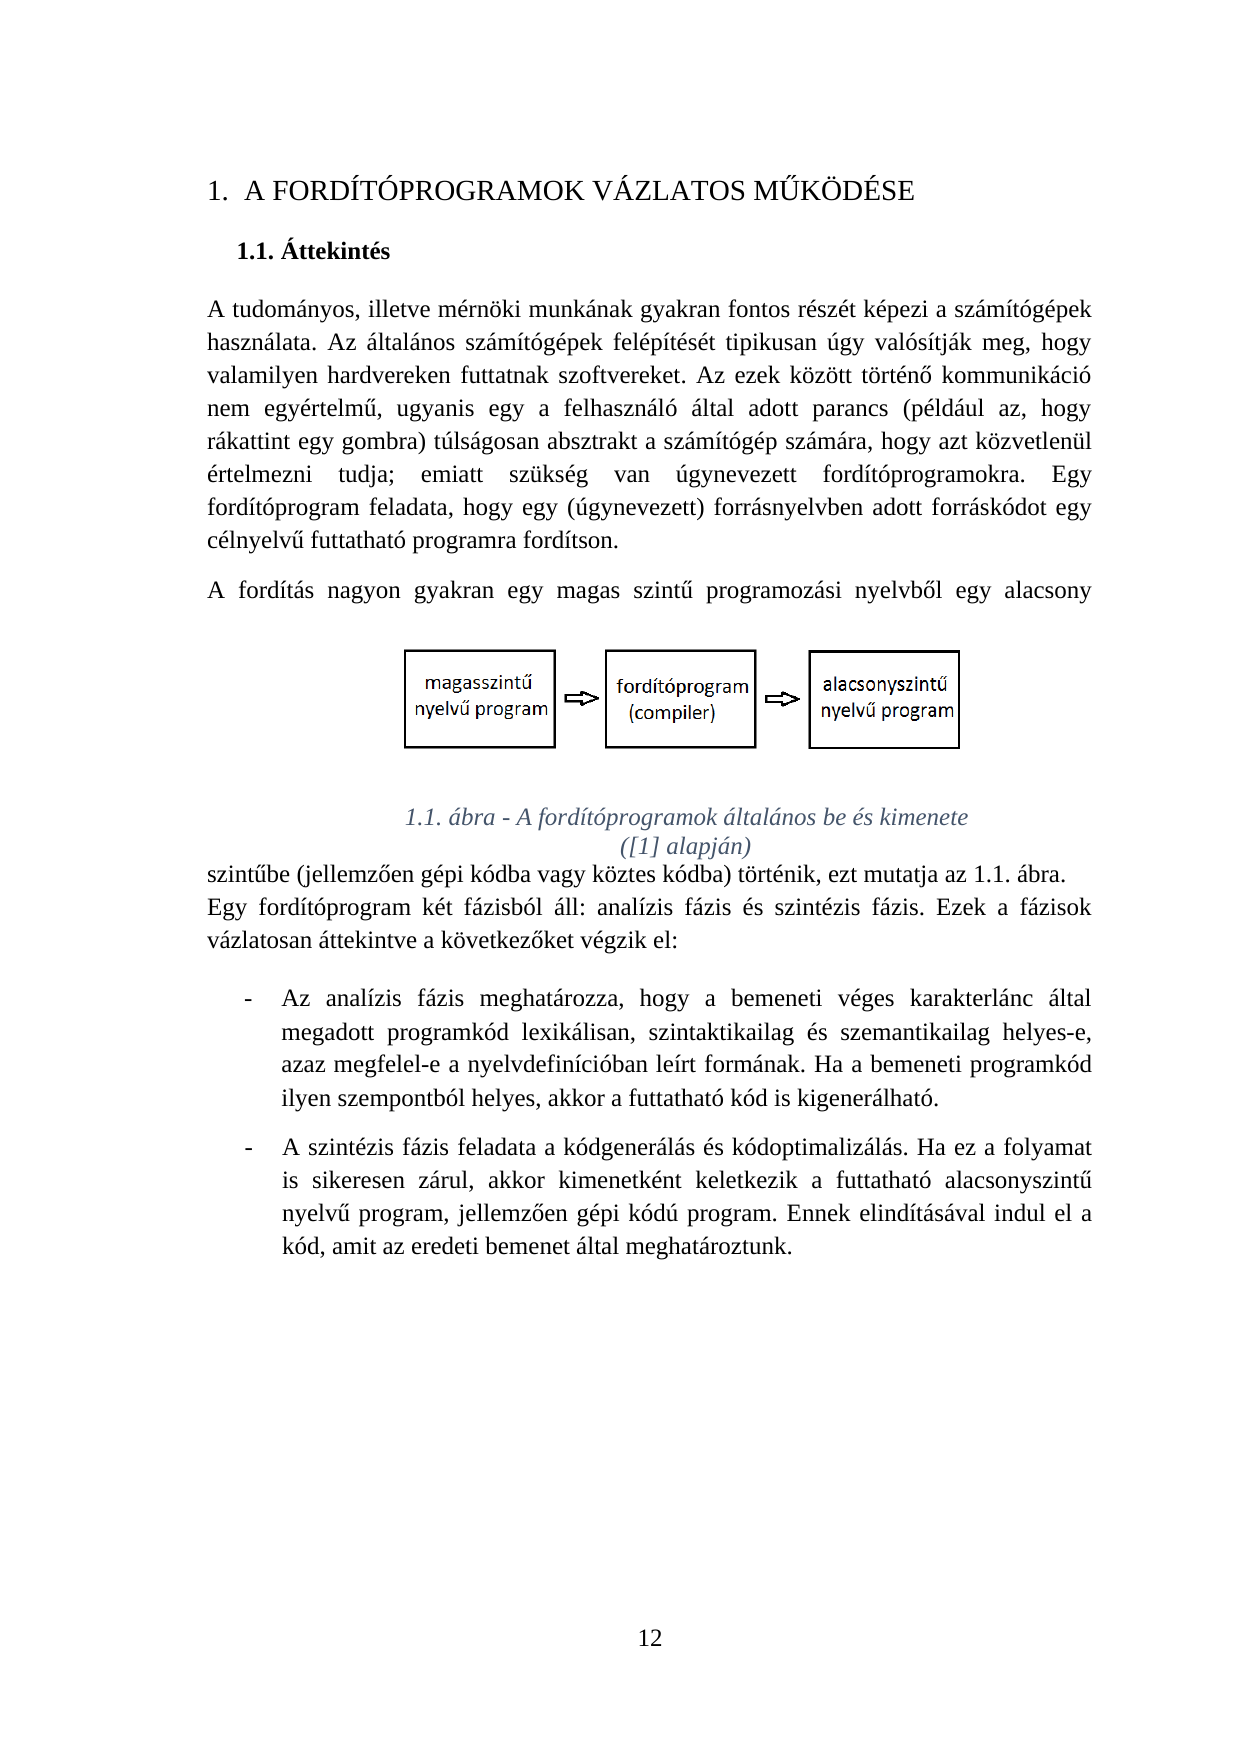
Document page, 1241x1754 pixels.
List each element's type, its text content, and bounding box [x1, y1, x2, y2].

list A szintézis fázis feladata a kódgenerálás és kódoptimalizálás. Ha ez a folyamat is sikeresen zárul, akkor kimenetként keletkezik a futtatható alacsonyszintű nyelvű program, jellemzően gépi kódú program. Ennek elindításával indul el a kód, amit az eredeti bemenet által meghatároztunk. [244, 1132, 1092, 1260]
text Egy fordítóprogram két fázisból áll: analízis fázis és szintézis fázis. Ezek a fázisok vázlatosan áttekintve a következőket végzik el: [207, 892, 1092, 954]
text A tudományos, illetve mérnöki munkának gyakran fontos részét képezi a számítógépek használata. Az általános számítógépek felépítését tipikusan úgy valósítják meg, hogy valamilyen hardvereken futtatnak szoftvereket. Az ezek között történő kommunikáció nem egyértelmű, ugyanis egy a felhasználó által adott parancs (például az, hogy rákattint egy gombra) túlságosan absztrakt a számítógép számára, hogy azt közvetlenül értelmezni tudja; emiatt szükség van úgynevezett fordítóprogramokra. Egy fordítóprogram feladata, hogy egy (úgynevezett) forrásnyelvben adott forráskódot egy célnyelvű futtatható programra fordítson. [207, 294, 1092, 554]
picture [391, 631, 982, 772]
subtitle Áttekintés [236, 236, 1092, 265]
list Az analízis fázis meghatározza, hogy a bemeneti véges karakterlánc által megadott programkód lexikálisan, szintaktikailag és szemantikailag helyes-e, azaz megfelel-e a nyelvdefinícióban leírt formának. Ha a bemeneti programkód ilyen szempontból helyes, akkor a futtatható kód is kigenerálható. [244, 983, 1092, 1111]
subtitle A fordítóprogramok vázlatos működése [207, 173, 1092, 206]
